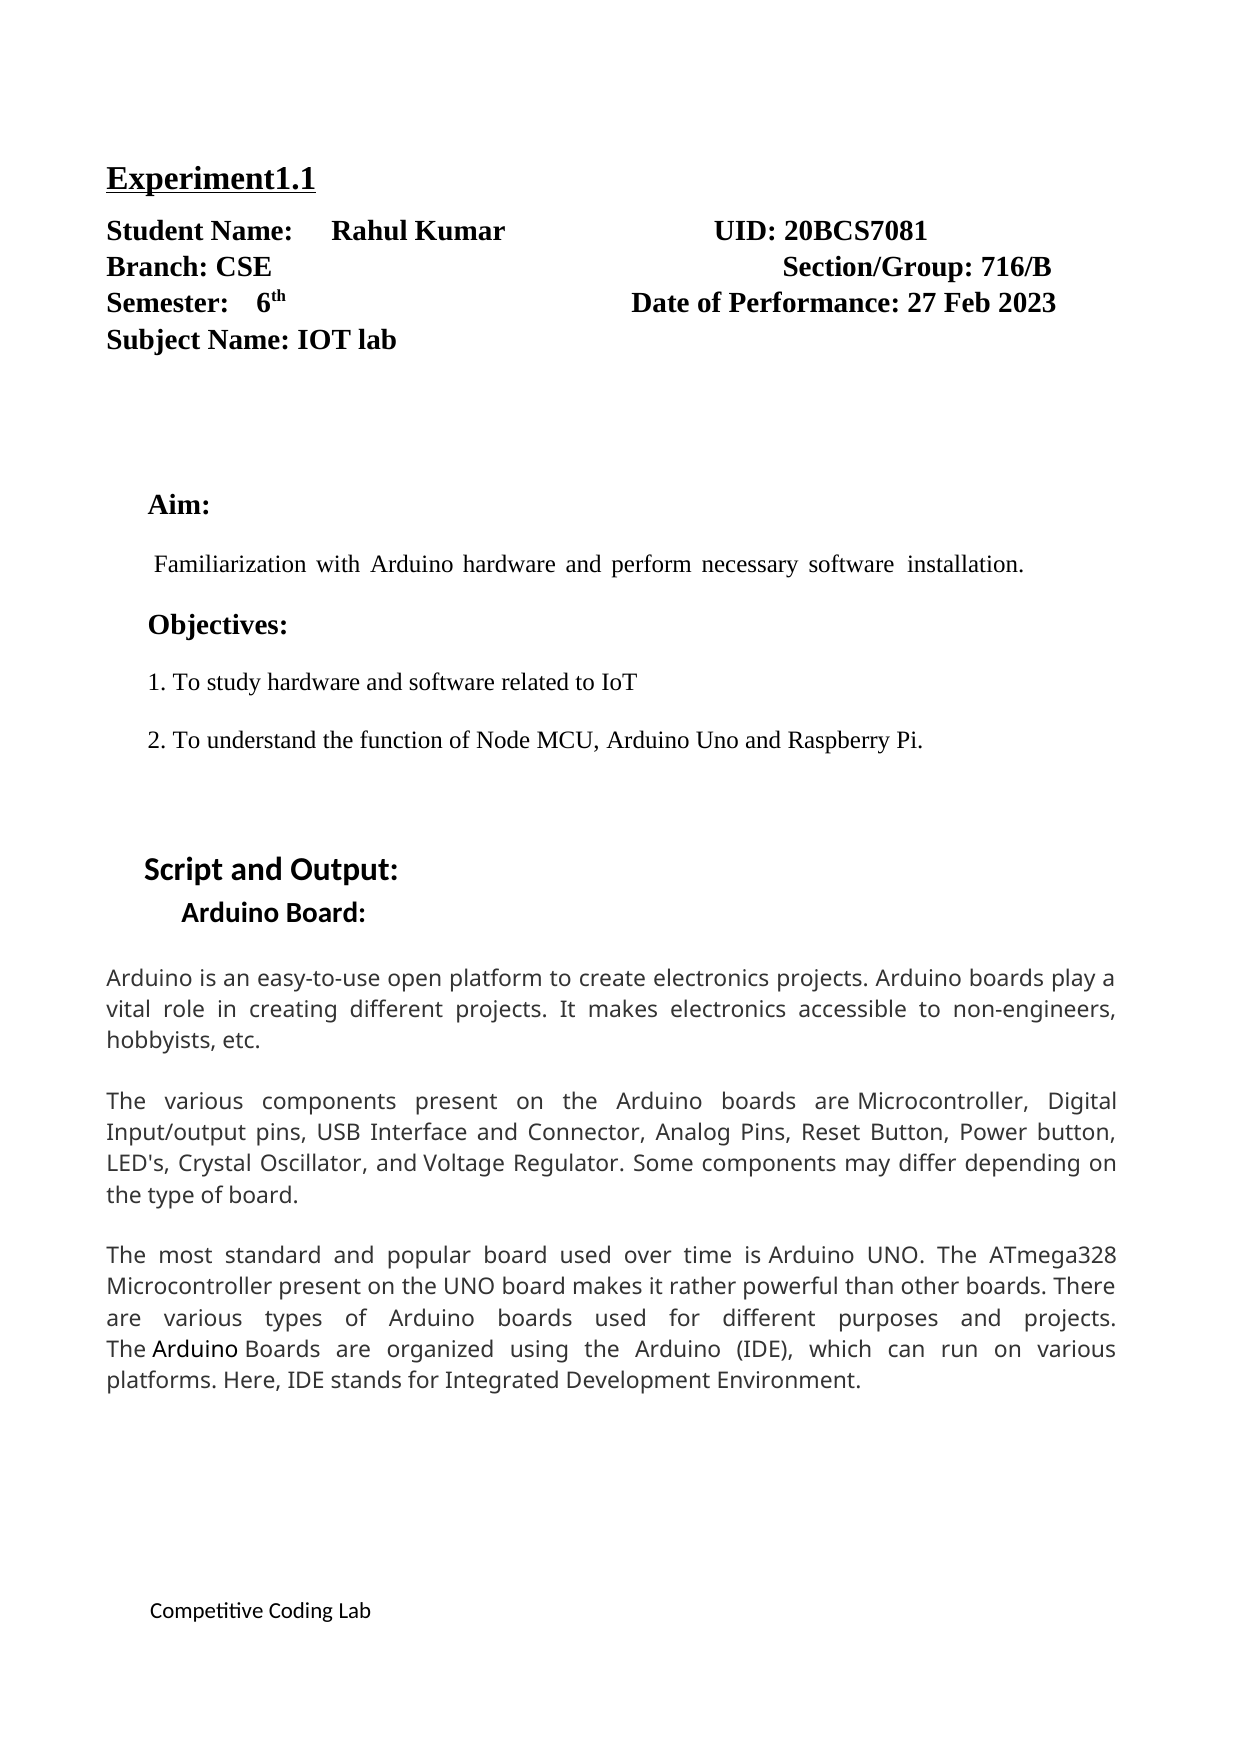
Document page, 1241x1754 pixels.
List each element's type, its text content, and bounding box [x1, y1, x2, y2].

text Familiarization with Arduino hardware and perform necessary software installation. [147, 549, 1108, 578]
subtitle Objectives: [147, 607, 1117, 641]
text Subject Name: IOT lab [106, 322, 1117, 355]
text The most standard and popular board used over time is Arduino UNO. The ATmega328 Microcontroller present on the UNO board makes it rather powerful than other boards. There are various types of Arduino boards used for different purposes and projects. The Arduino Boards are organized using the Arduino (IDE), which can run on various platforms. Here, IDE stands for Integrated Development Environment. [106, 1239, 1117, 1395]
text Semester: 6th Date of Performance: 27 Feb 2023 [106, 286, 1117, 319]
text Arduino Board: [147, 894, 1117, 930]
text Script and Output: [106, 848, 1117, 888]
list To study hardware and software related to IoT [147, 667, 1117, 696]
list To understand the function of Node MCU, Arduino Uno and Raspberry Pi. [147, 725, 1117, 754]
text The various components present on the Arduino boards are Microcontroller, Digital Input/output pins, USB Interface and Connector, Analog Pins, Reset Button, Power button, LED's, Crystal Oscillator, and Voltage Regulator. Some components may differ depending on the type of board. [106, 1085, 1117, 1210]
text Experiment1.1 [106, 158, 1117, 197]
text Student Name: Rahul Kumar UID: 20BCS7081 [106, 213, 1117, 247]
text Aim: [147, 487, 1108, 521]
text Branch: CSE Section/Group: 716/B [106, 249, 1117, 283]
text Arduino is an easy-to-use open platform to create electronics projects. Arduino boards play a vital role in creating different projects. It makes electronics accessible to non-engineers, hobbyists, etc. [106, 962, 1117, 1056]
